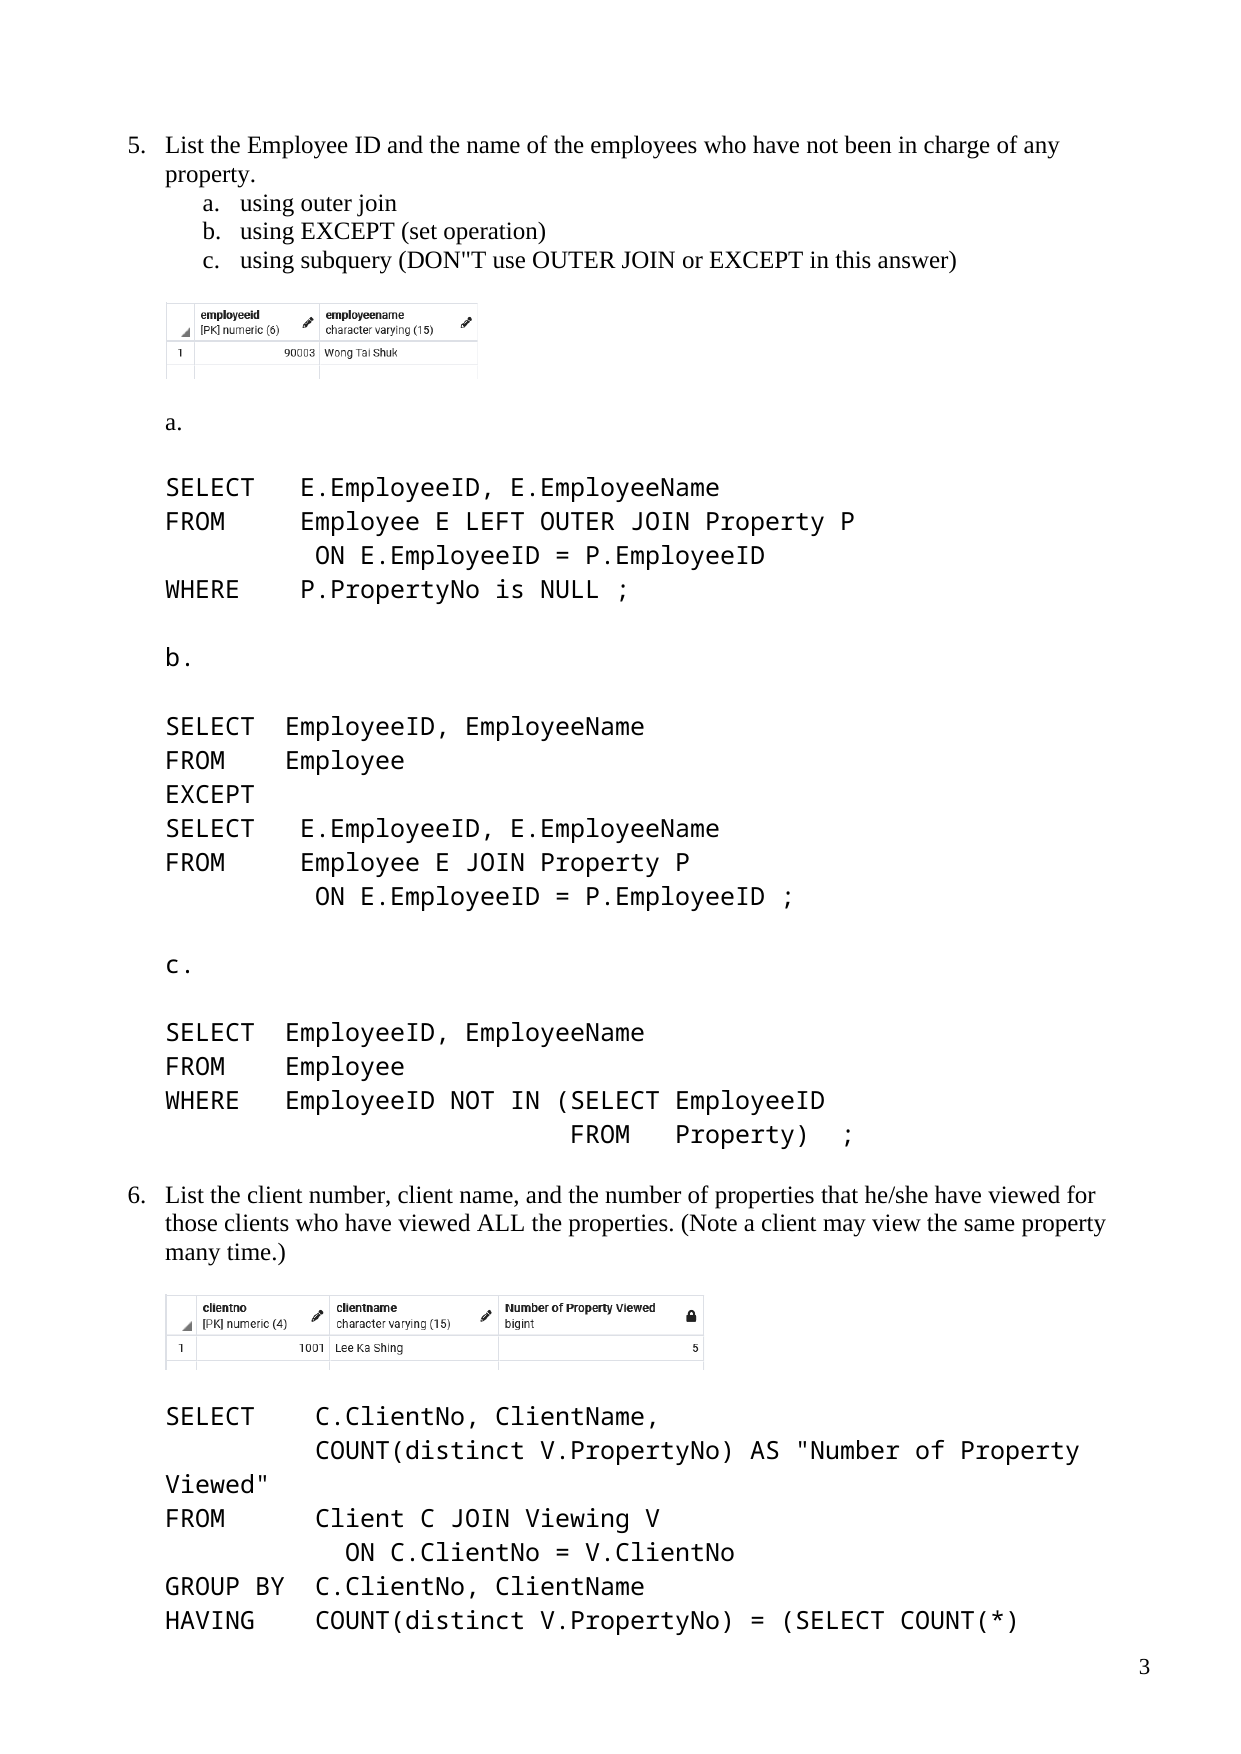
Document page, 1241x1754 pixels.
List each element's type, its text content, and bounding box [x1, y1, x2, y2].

text ON C.ClientNo = V.ClientNo [165, 1534, 1150, 1569]
text SELECT E.EmployeeID, E.EmployeeName [165, 470, 1150, 504]
text ON E.EmployeeID = P.EmployeeID [165, 538, 1150, 572]
list using subquery (DON"T use OUTER JOIN or EXCEPT in this answer) [202, 245, 1150, 274]
list using EXCEPT (set operation) [202, 216, 1150, 245]
text FROM Employee [165, 1049, 1150, 1083]
text EXCEPT [165, 776, 1150, 810]
text GROUP BY C.ClientNo, ClientName [165, 1569, 1150, 1603]
text ON E.EmployeeID = P.EmployeeID ; [165, 878, 1150, 913]
text WHERE P.PropertyNo is NULL ; [165, 572, 1150, 606]
text FROM Client C JOIN Viewing V [165, 1501, 1150, 1534]
list using outer join [202, 188, 1150, 216]
text c. [165, 947, 1150, 981]
text WHERE EmployeeID NOT IN (SELECT EmployeeID [165, 1083, 1150, 1117]
text b. [165, 640, 1150, 674]
text FROM Employee E LEFT OUTER JOIN Property P [165, 504, 1150, 538]
list List the Employee ID and the name of the employees who have not been in charge of any property. [127, 130, 1150, 188]
text FROM Employee [165, 742, 1150, 776]
picture [165, 302, 478, 379]
text FROM Property) ; [165, 1117, 1150, 1151]
picture [165, 1294, 705, 1370]
text SELECT C.ClientNo, ClientName, [165, 1398, 1150, 1432]
text FROM Employee E JOIN Property P [165, 844, 1150, 878]
list List the client number, client name, and the number of properties that he/she have viewed for those clients who have viewed ALL the properties. (Note a client may view the same property many time.) [127, 1180, 1150, 1266]
text COUNT(distinct V.PropertyNo) AS "Number of Property Viewed" [165, 1432, 1150, 1501]
text SELECT EmployeeID, EmployeeName [165, 1015, 1150, 1049]
text HAVING COUNT(distinct V.PropertyNo) = (SELECT COUNT(*) [165, 1603, 1150, 1637]
text SELECT E.EmployeeID, E.EmployeeName [165, 810, 1150, 844]
text a. [165, 407, 1150, 436]
text SELECT EmployeeID, EmployeeName [165, 708, 1150, 742]
